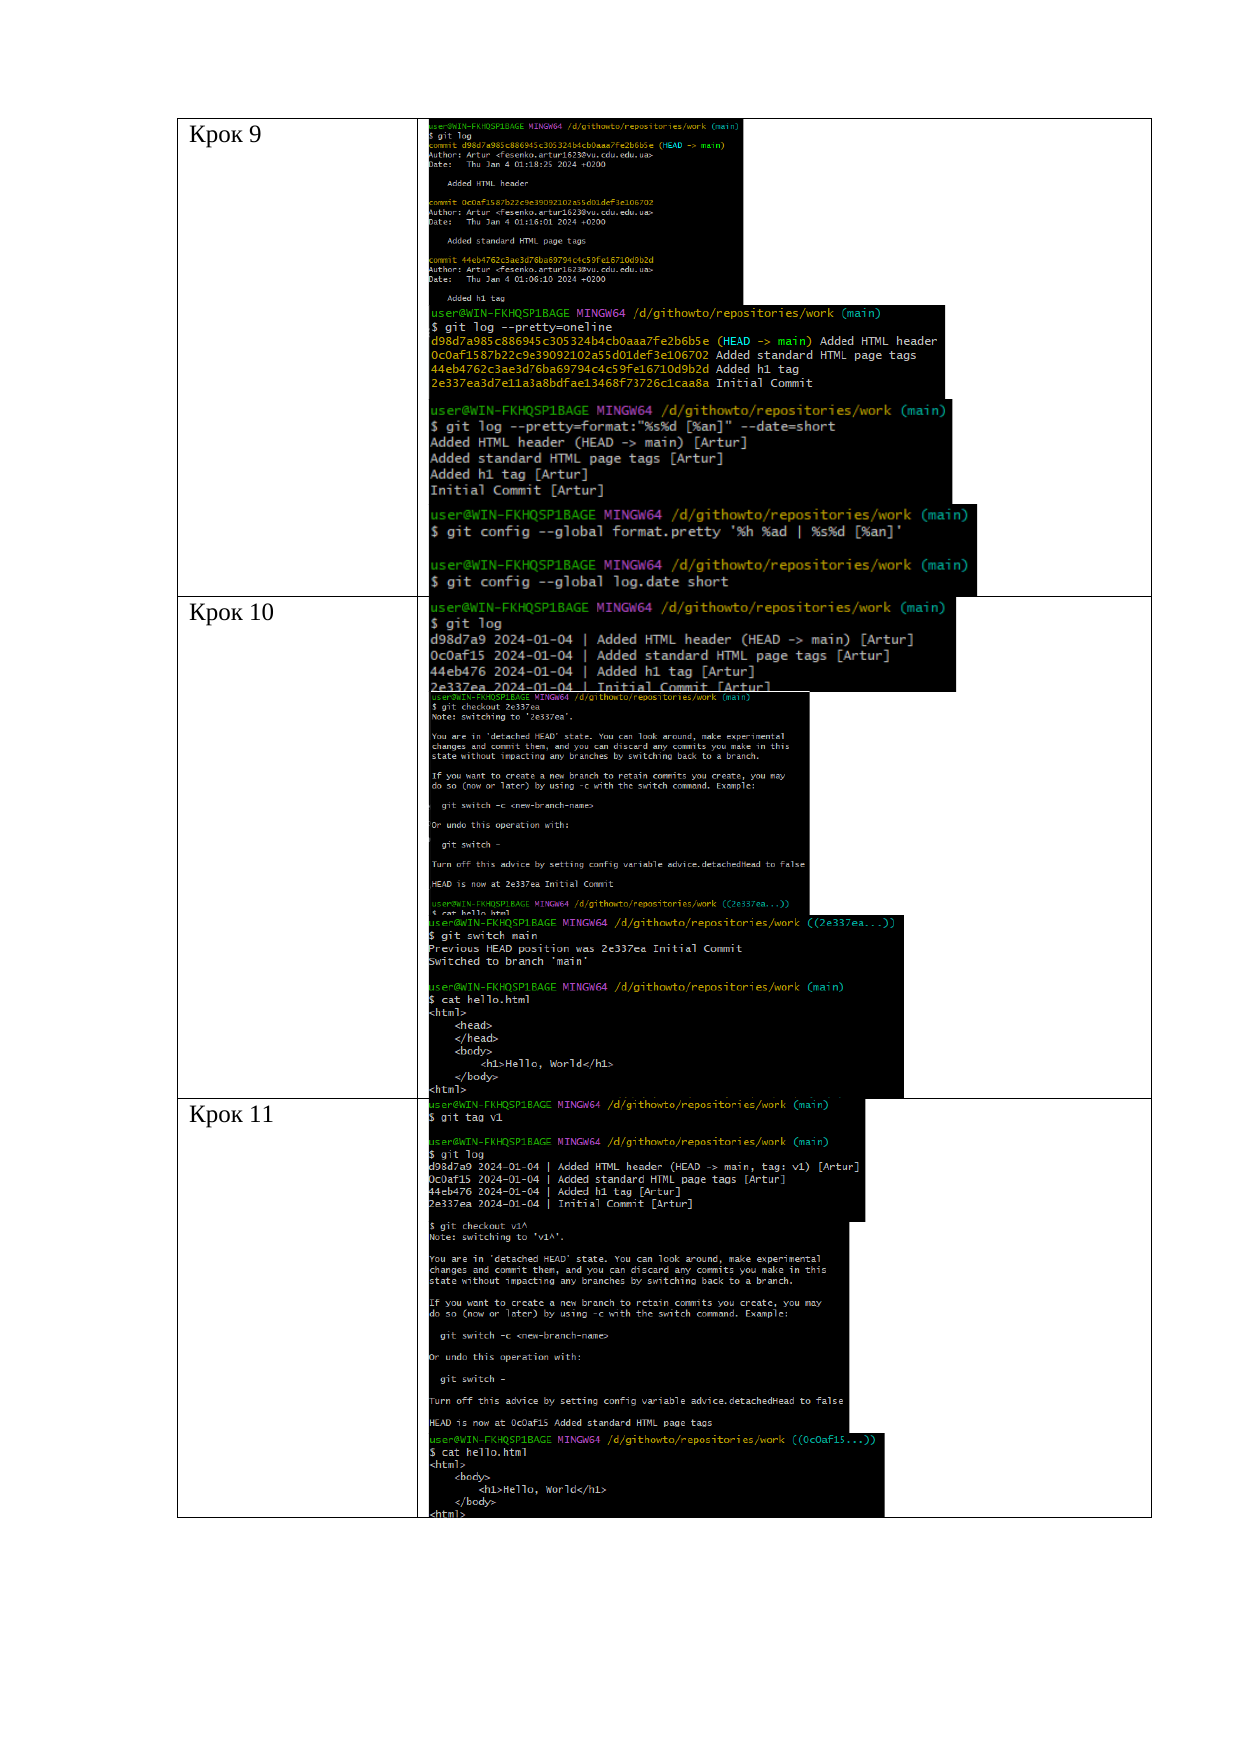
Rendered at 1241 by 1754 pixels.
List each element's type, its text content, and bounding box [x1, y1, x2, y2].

table_cell [418, 597, 428, 1098]
table_cell [418, 119, 428, 596]
table_cell [744, 119, 1151, 596]
table_cell Крок 11 [178, 1099, 417, 1517]
picture [428, 119, 978, 1518]
table_cell [850, 1099, 1151, 1517]
table_cell [810, 597, 1151, 1098]
table_cell Крок 10 [178, 597, 417, 1098]
table_cell Крок 9 [178, 119, 417, 596]
table_cell [418, 1099, 428, 1517]
